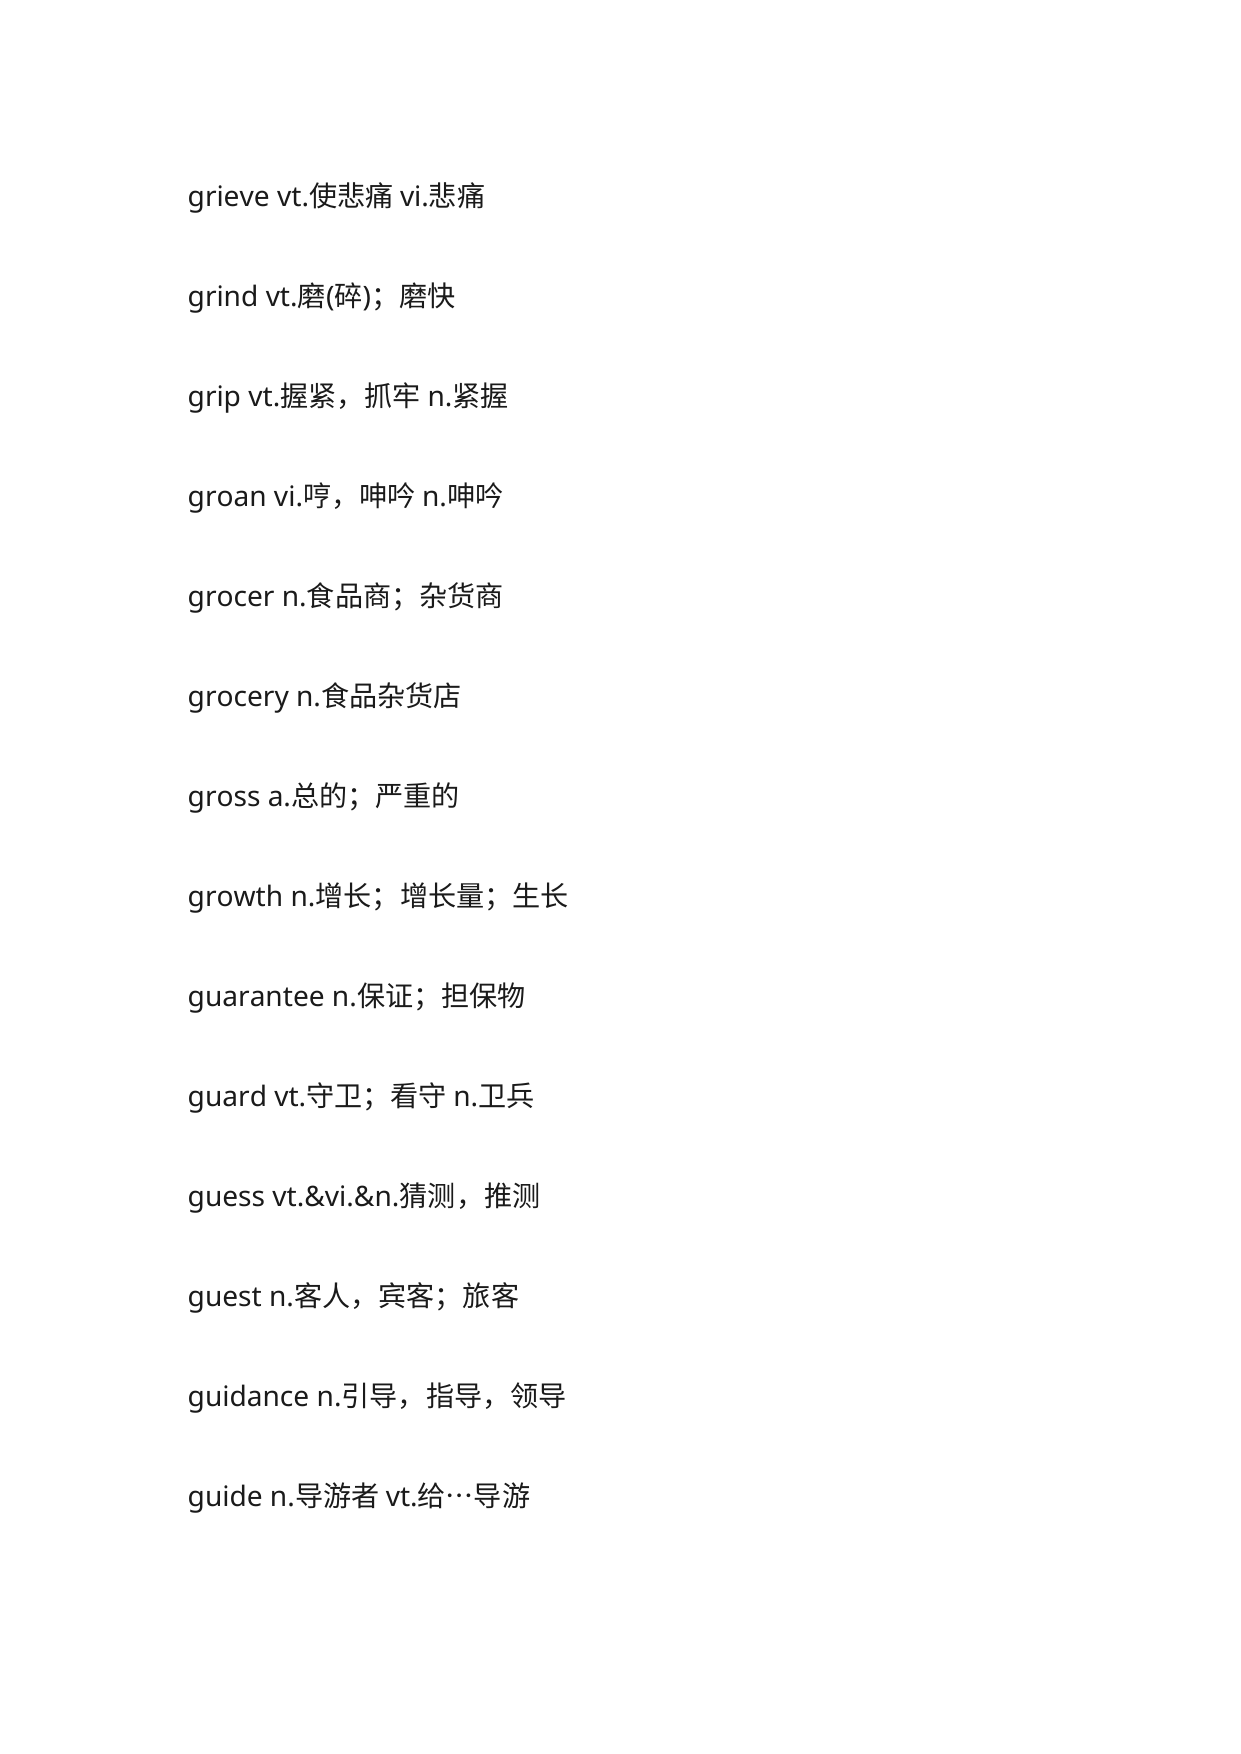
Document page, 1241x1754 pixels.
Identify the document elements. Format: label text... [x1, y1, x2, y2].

text grocer n.食品商；杂货商 [187, 562, 1053, 627]
text grieve vt.使悲痛 vi.悲痛 [187, 162, 1053, 227]
text guard vt.守卫；看守 n.卫兵 [187, 1062, 1053, 1127]
text grip vt.握紧，抓牢 n.紧握 [187, 362, 1053, 427]
text guidance n.引导，指导，领导 [187, 1362, 1053, 1427]
text grocery n.食品杂货店 [187, 662, 1053, 727]
text guest n.客人，宾客；旅客 [187, 1262, 1053, 1327]
text gross a.总的；严重的 [187, 762, 1053, 827]
text groan vi.哼，呻吟 n.呻吟 [187, 462, 1053, 527]
text guarantee n.保证；担保物 [187, 962, 1053, 1027]
text guide n.导游者 vt.给…导游 [187, 1462, 1053, 1527]
text guess vt.&vi.&n.猜测，推测 [187, 1162, 1053, 1227]
text growth n.增长；增长量；生长 [187, 862, 1053, 927]
text grind vt.磨(碎)；磨快 [187, 262, 1053, 327]
